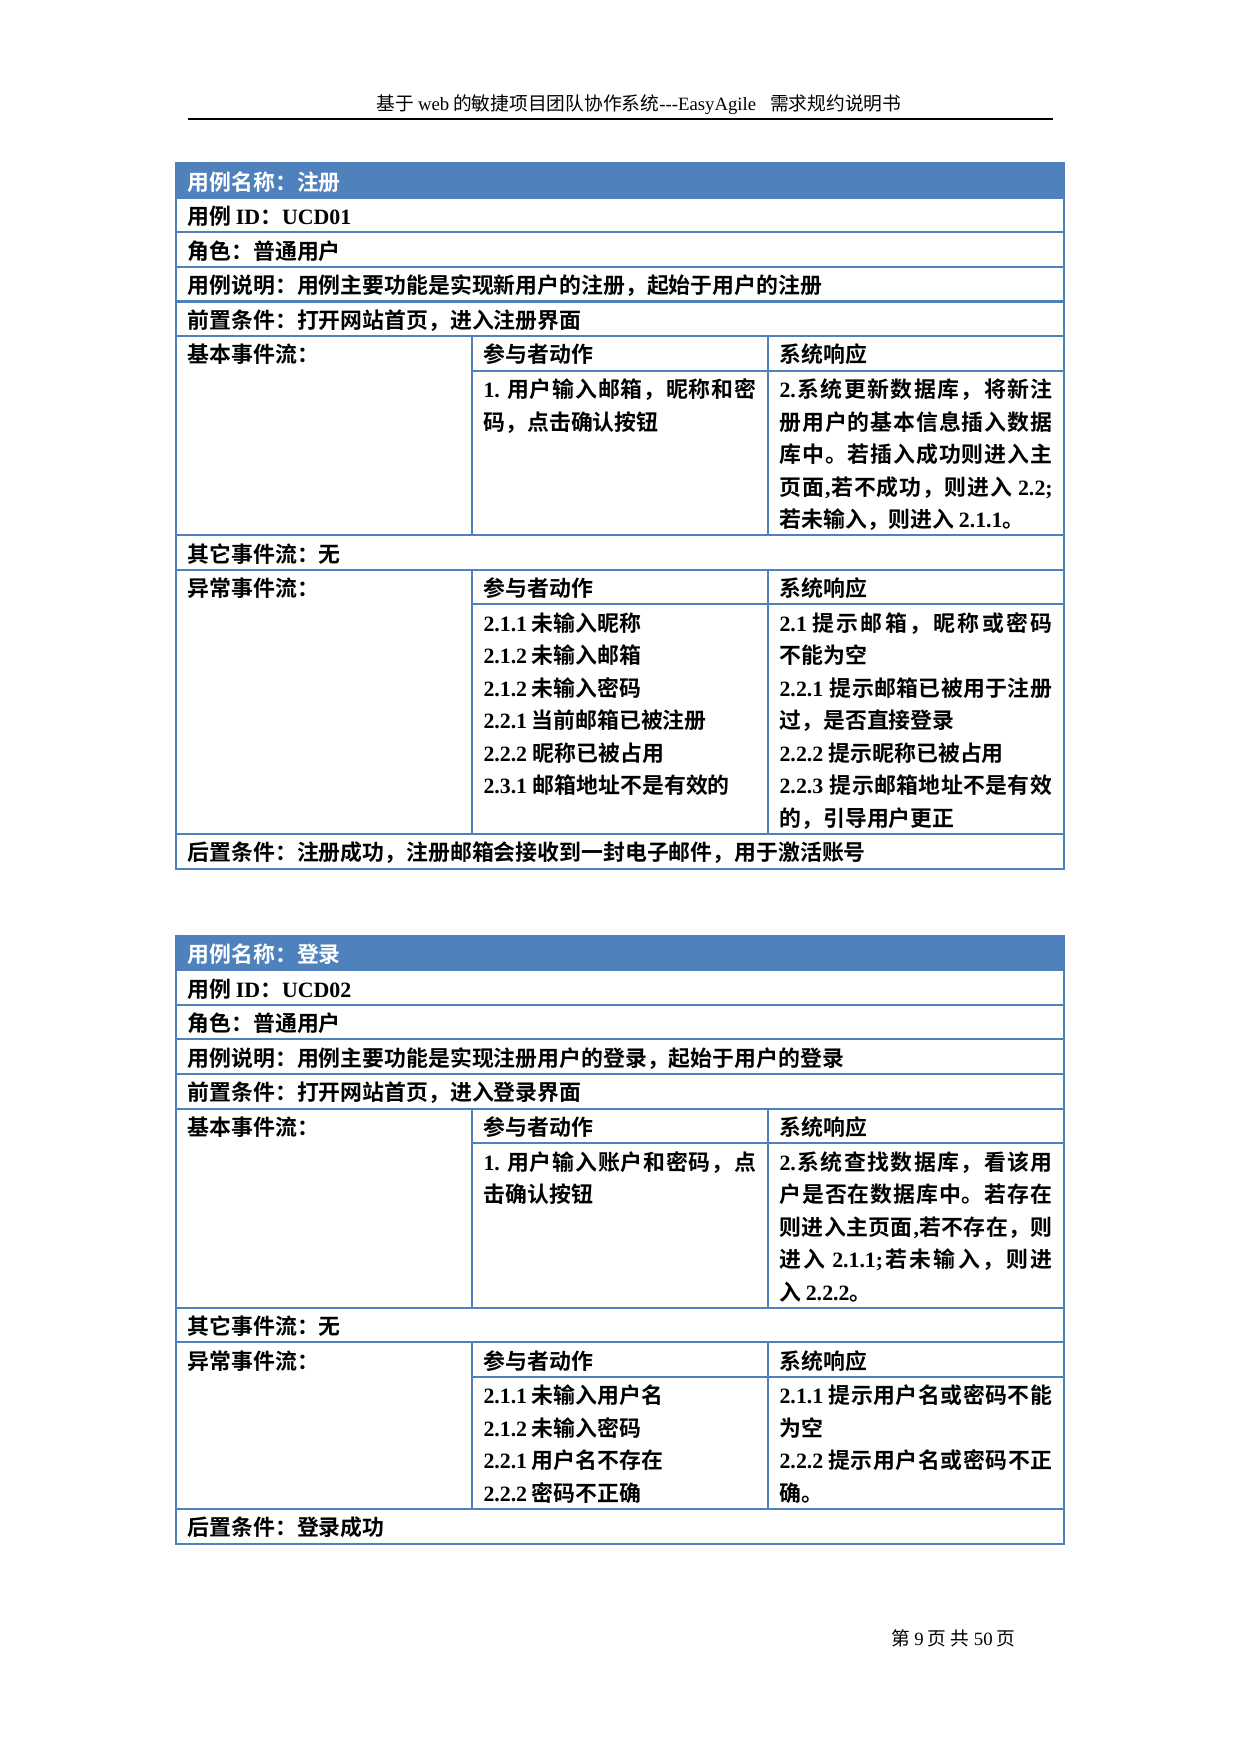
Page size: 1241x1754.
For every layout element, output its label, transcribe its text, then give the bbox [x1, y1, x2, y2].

table_cell 参与者动作 [473, 571, 767, 603]
table_cell 用例ID：UCD01 [177, 199, 1063, 231]
table_cell 2.1 提示邮箱，昵称或密码不能为空 2.2.1 提示邮箱已被用于注册过，是否直接登录 2.2.2 提示昵称已被占用 2.2.3 提示邮箱地址不是有效的，引导用户更正 [769, 605, 1063, 833]
table_header 用例名称：注册 [177, 164, 1063, 197]
table_cell 前置条件：打开网站首页，进入登录界面 [177, 1075, 1063, 1107]
table_cell 其它事件流：无 [177, 536, 1063, 569]
table_cell 异常事件流： [177, 1343, 471, 1508]
table_cell 后置条件：登录成功 [177, 1510, 1063, 1542]
table_cell 系统响应 [769, 337, 1063, 369]
table_cell 用例说明：用例主要功能是实现新用户的注册，起始于用户的注册 [177, 268, 1063, 300]
table_cell 用例ID：UCD02 [177, 971, 1063, 1004]
table_cell 前置条件：打开网站首页，进入注册界面 [177, 303, 1063, 335]
table_cell 基本事件流： [177, 1110, 471, 1307]
table_cell 系统响应 [769, 571, 1063, 603]
table_cell 2.1.1未输入昵称 2.1.2未输入邮箱 2.1.2未输入密码 2.2.1当前邮箱已被注册 2.2.2 昵称已被占用 2.3.1 邮箱地址不是有效的 [473, 605, 767, 833]
table_cell 参与者动作 [473, 1343, 767, 1376]
table_cell 参与者动作 [473, 1110, 767, 1142]
table_cell 其它事件流：无 [177, 1309, 1063, 1341]
table_cell 参与者动作 [473, 337, 767, 369]
table_cell 基本事件流： [177, 337, 471, 534]
table_cell 系统响应 [769, 1110, 1063, 1142]
table_cell 用例说明：用例主要功能是实现注册用户的登录，起始于用户的登录 [177, 1040, 1063, 1073]
table_cell 异常事件流： [177, 571, 471, 833]
table_cell 角色：普通用户 [177, 233, 1063, 266]
table_cell 2.系统查找数据库，看该用户是否在数据库中。若存在则进入主页面,若不存在，则进入2.1.1;若未输入，则进入2.2.2。 [769, 1144, 1063, 1307]
table_cell 后置条件：注册成功，注册邮箱会接收到一封电子邮件，用于激活账号 [177, 835, 1063, 867]
table_cell 1. 用户输入账户和密码，点击确认按钮 [473, 1144, 767, 1307]
table_cell 2.1.1 提示用户名或密码不能为空 2.2.2提示用户名或密码不正确。 [769, 1378, 1063, 1508]
table_cell 2.1.1未输入用户名 2.1.2未输入密码 2.2.1用户名不存在 2.2.2密码不正确 [473, 1378, 767, 1508]
table_header 用例名称：登录 [177, 937, 1063, 969]
table_cell 角色：普通用户 [177, 1006, 1063, 1038]
table_cell 1. 用户输入邮箱，昵称和密码，点击确认按钮 [473, 372, 767, 534]
table_cell 2.系统更新数据库，将新注册用户的基本信息插入数据库中。若插入成功则进入主页面,若不成功，则进入2.2;若未输入，则进入2.1.1。 [769, 372, 1063, 534]
table_cell 系统响应 [769, 1343, 1063, 1376]
